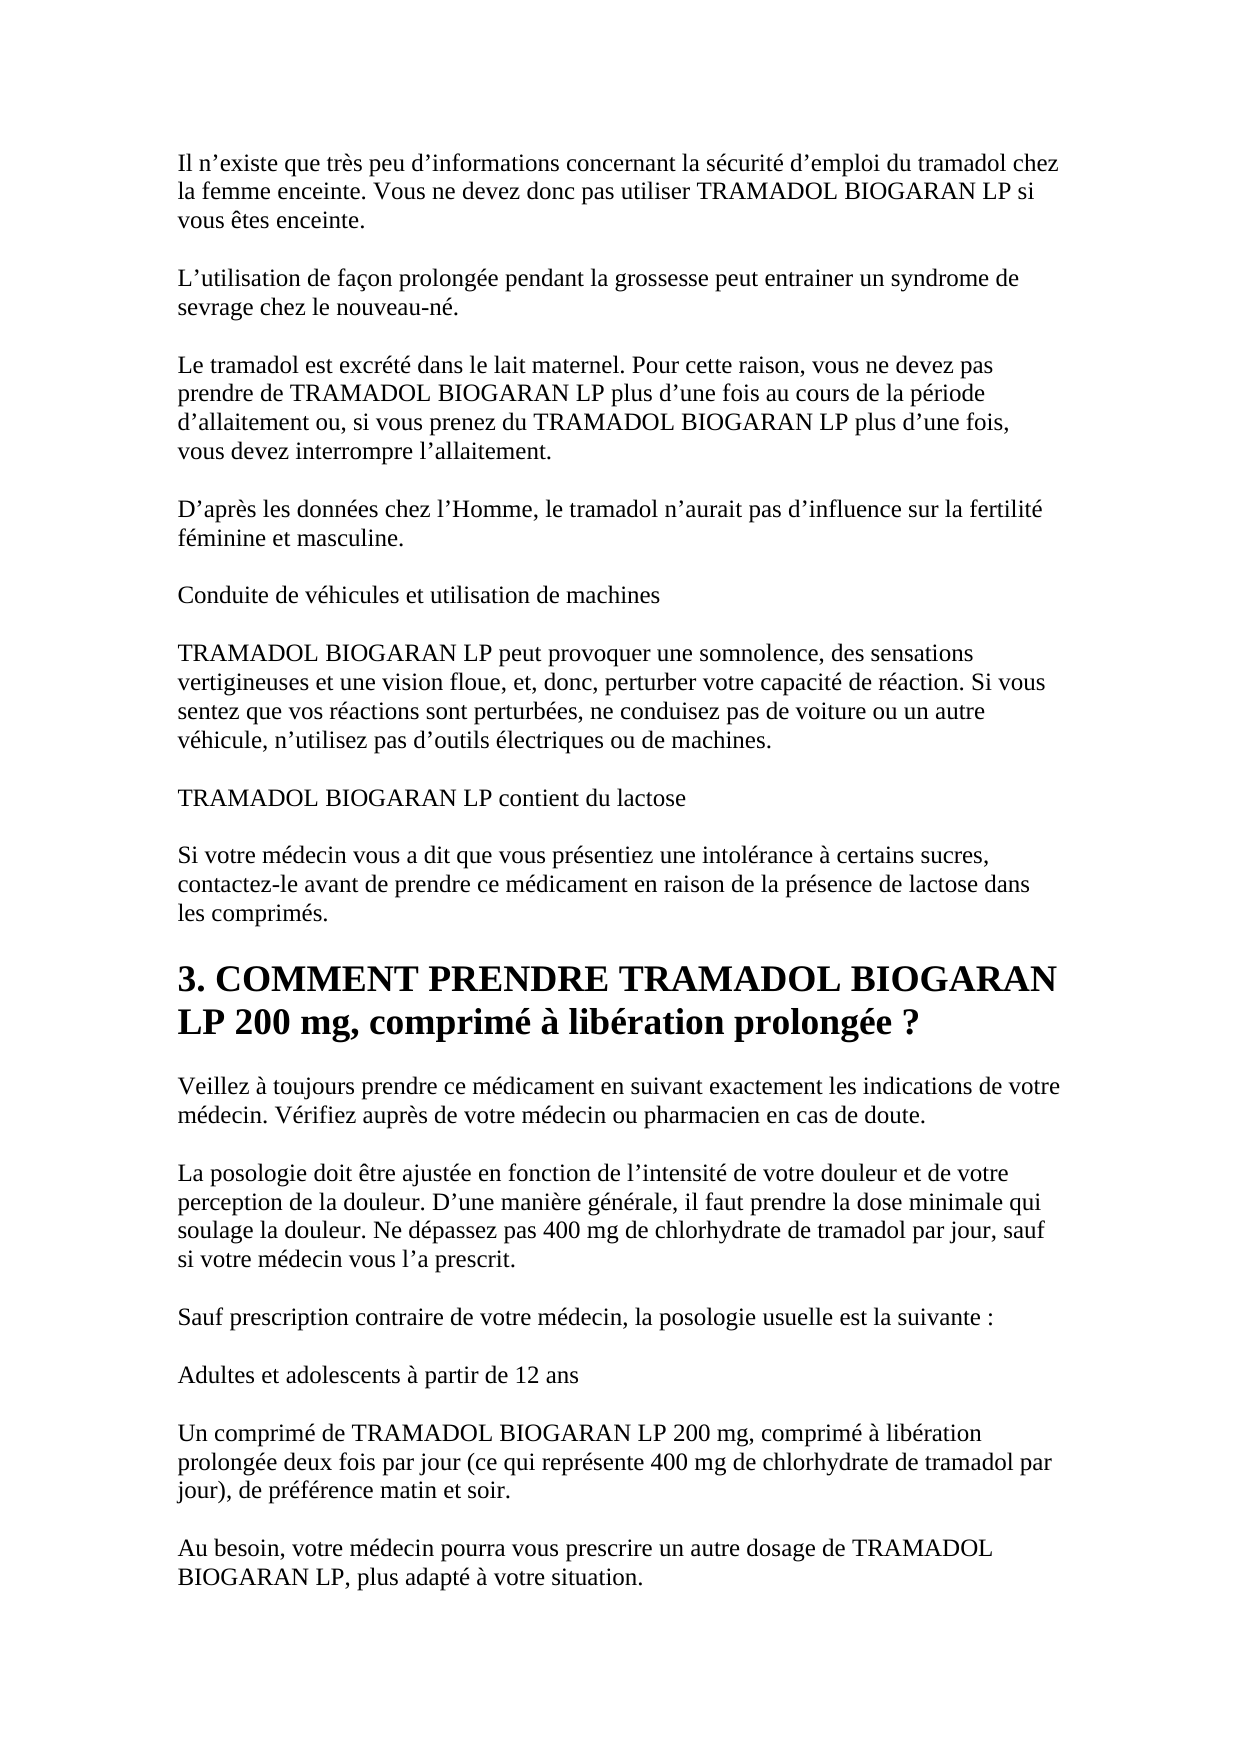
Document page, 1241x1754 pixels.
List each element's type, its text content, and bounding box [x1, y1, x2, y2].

text TRAMADOL BIOGARAN LP peut provoquer une somnolence, des sensations vertigineuses et une vision floue, et, donc, perturber votre capacité de réaction. Si vous sentez que vos réactions sont perturbées, ne conduisez pas de voiture ou un autre véhicule, n’utilisez pas d’outils électriques ou de machines. [177, 638, 1063, 753]
text Adultes et adolescents à partir de 12 ans [177, 1360, 1063, 1389]
text La posologie doit être ajustée en fonction de l’intensité de votre douleur et de votre perception de la douleur. D’une manière générale, il faut prendre la dose minimale qui soulage la douleur. Ne dépassez pas 400 mg de chlorhydrate de tramadol par jour, sauf si votre médecin vous l’a prescrit. [177, 1158, 1063, 1273]
text Un comprimé de TRAMADOL BIOGARAN LP 200 mg, comprimé à libération prolongée deux fois par jour (ce qui représente 400 mg de chlorhydrate de tramadol par jour), de préférence matin et soir. [177, 1418, 1063, 1504]
text Sauf prescription contraire de votre médecin, la posologie usuelle est la suivante : [177, 1302, 1063, 1331]
text D’après les données chez l’Homme, le tramadol n’aurait pas d’influence sur la fertilité féminine et masculine. [177, 494, 1063, 551]
text Le tramadol est excrété dans le lait maternel. Pour cette raison, vous ne devez pas prendre de TRAMADOL BIOGARAN LP plus d’une fois au cours de la période d’allaitement ou, si vous prenez du TRAMADOL BIOGARAN LP plus d’une fois, vous devez interrompre l’allaitement. [177, 350, 1063, 465]
text Il n’existe que très peu d’informations concernant la sécurité d’emploi du tramadol chez la femme enceinte. Vous ne devez donc pas utiliser TRAMADOL BIOGARAN LP si vous êtes enceinte. [177, 148, 1063, 234]
text Au besoin, votre médecin pourra vous prescrire un autre dosage de TRAMADOL BIOGARAN LP, plus adapté à votre situation. [177, 1533, 1063, 1591]
text TRAMADOL BIOGARAN LP contient du lactose [177, 783, 1063, 811]
text Conduite de véhicules et utilisation de machines [177, 581, 1063, 609]
subtitle 3. COMMENT PRENDRE TRAMADOL BIOGARAN LP 200 mg, comprimé à libération prolongée ? [177, 956, 1063, 1042]
text Si votre médecin vous a dit que vous présentiez une intolérance à certains sucres, contactez-le avant de prendre ce médicament en raison de la présence de lactose dans les comprimés. [177, 841, 1063, 927]
text L’utilisation de façon prolongée pendant la grossesse peut entrainer un syndrome de sevrage chez le nouveau-né. [177, 263, 1063, 321]
text Veillez à toujours prendre ce médicament en suivant exactement les indications de votre médecin. Vérifiez auprès de votre médecin ou pharmacien en cas de doute. [177, 1071, 1063, 1129]
